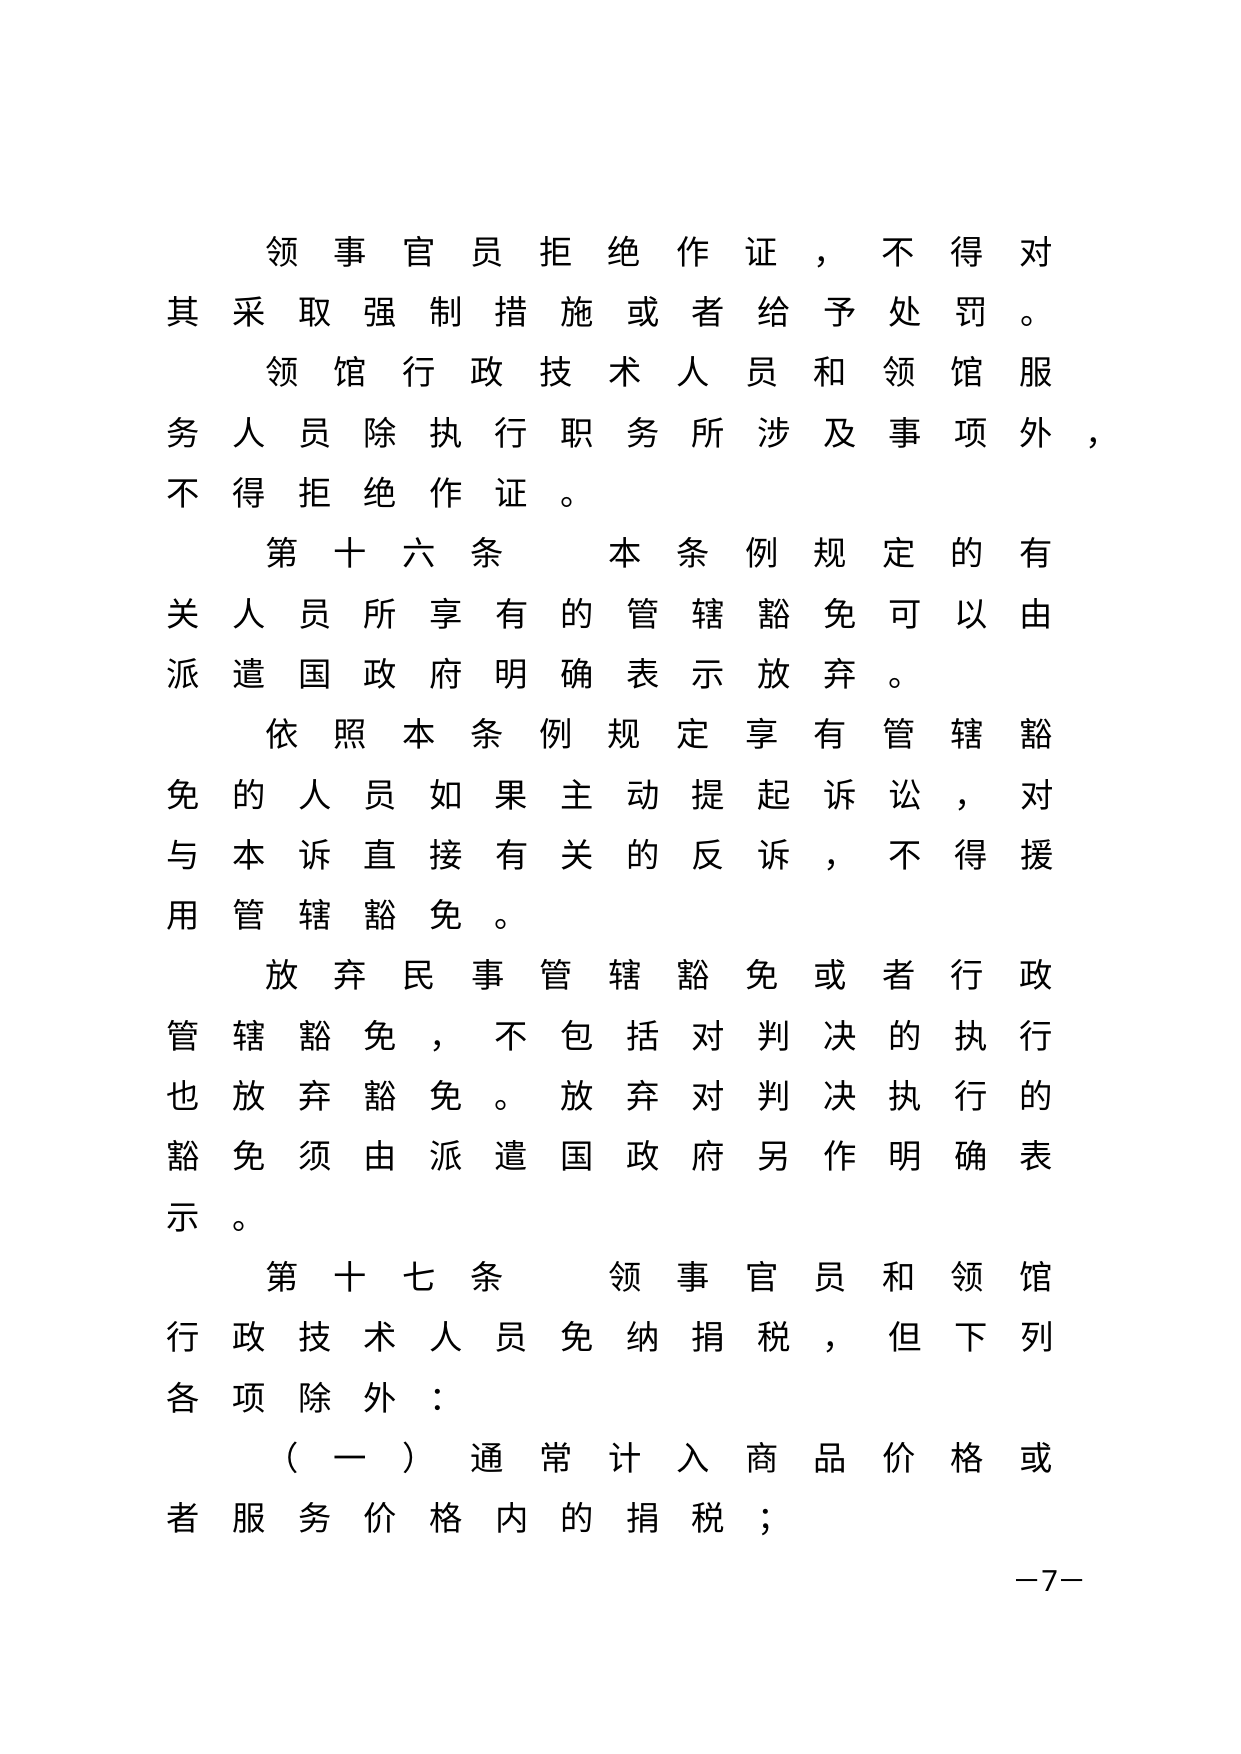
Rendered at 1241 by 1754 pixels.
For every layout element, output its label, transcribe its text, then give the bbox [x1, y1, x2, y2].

text 第十七条 领事官员和领馆行政技术人员免纳捐税，但下列各项除外： [167, 1245, 1085, 1426]
text （一）通常计入商品价格或者服务价格内的捐税； [167, 1426, 1085, 1546]
text 依照本条例规定享有管辖豁免的人员如果主动提起诉讼，对与本诉直接有关的反诉，不得援用管辖豁免。 [167, 702, 1085, 943]
text 放弃民事管辖豁免或者行政管辖豁免，不包括对判决的执行也放弃豁免。放弃对判决执行的豁免须由派遣国政府另作明确表示。 [167, 943, 1085, 1245]
text 领事官员拒绝作证，不得对其采取强制措施或者给予处罚。 [167, 219, 1085, 340]
text 第十六条 本条例规定的有关人员所享有的管辖豁免可以由派遣国政府明确表示放弃。 [167, 521, 1085, 702]
text 领馆行政技术人员和领馆服务人员除执行职务所涉及事项外，不得拒绝作证。 [167, 340, 1085, 521]
